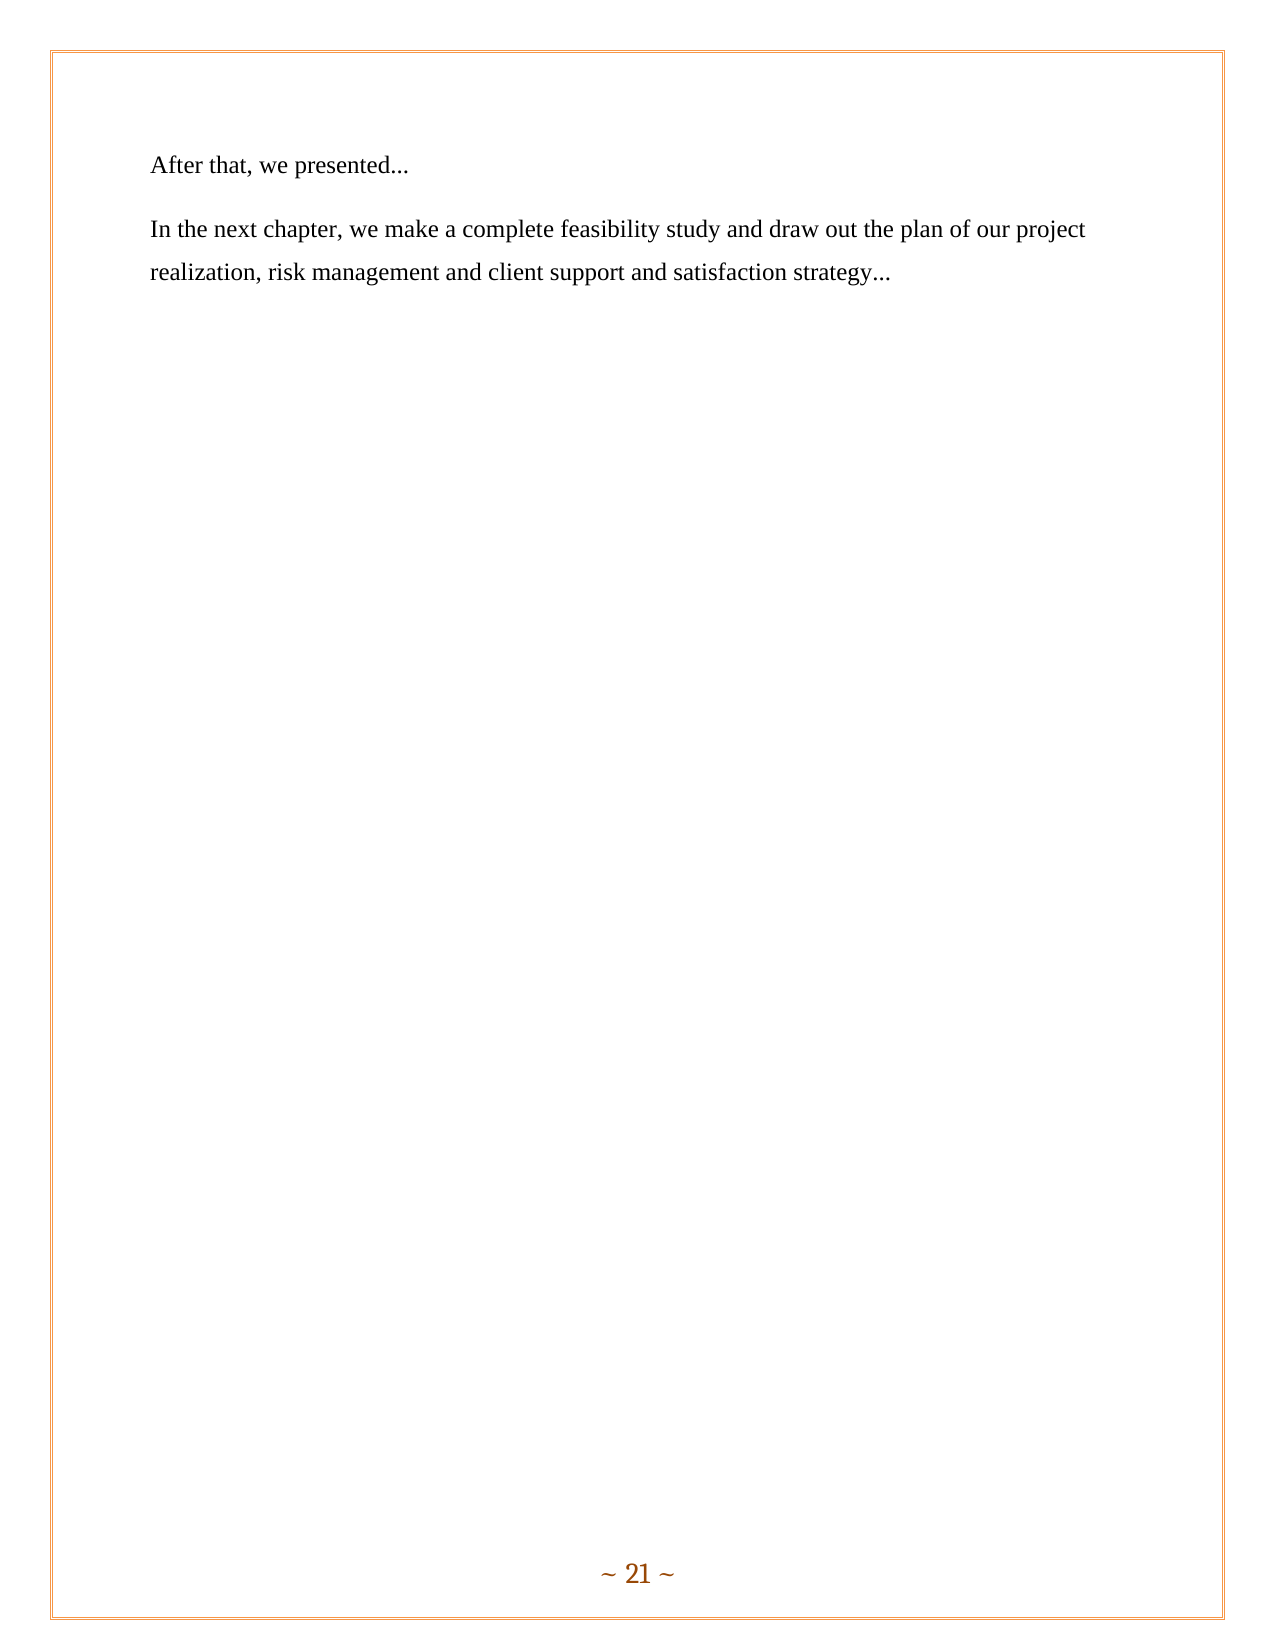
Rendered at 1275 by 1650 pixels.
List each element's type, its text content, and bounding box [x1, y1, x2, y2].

text After that, we presented... [150, 150, 1125, 179]
text In the next chapter, we make a complete feasibility study and draw out the plan of our project realization, risk management and client support and satisfaction strategy... [150, 214, 1125, 286]
